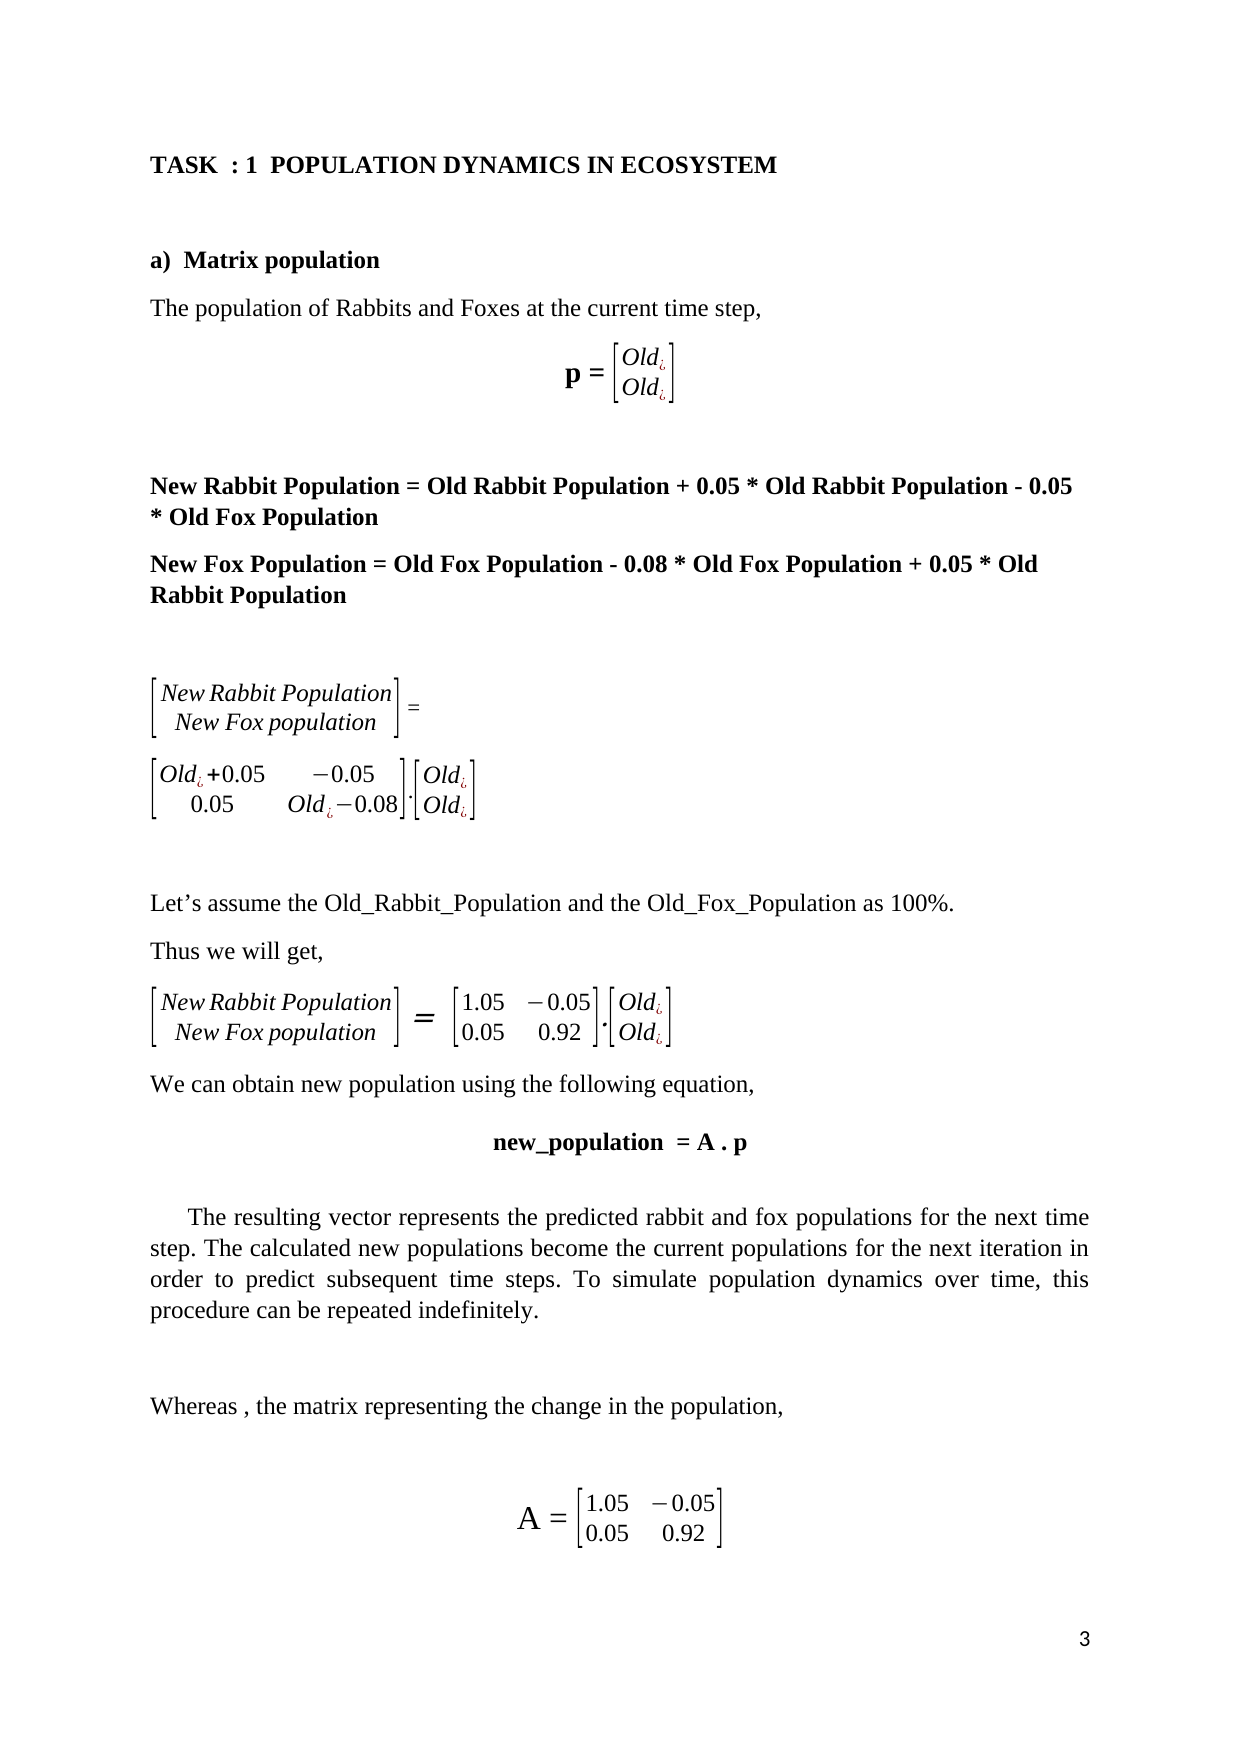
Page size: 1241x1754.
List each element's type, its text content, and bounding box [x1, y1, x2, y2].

text . [150, 758, 1090, 822]
text p = [150, 341, 1090, 404]
text new_population = A . p [150, 1127, 1090, 1156]
text New Fox Population = Old Fox Population - 0.08 * Old Fox Population + 0.05 * Old Rabbit Population [150, 549, 1090, 609]
text New Rabbit Population = Old Rabbit Population + 0.05 * Old Rabbit Population - 0.05 * Old Fox Population [150, 471, 1090, 531]
text We can obtain new population using the following equation, [150, 1069, 1090, 1098]
text A = [150, 1486, 1090, 1549]
text Thus we will get, [150, 936, 1090, 965]
text The resulting vector represents the predicted rabbit and fox populations for the next time step. The calculated new populations become the current populations for the next iteration in order to predict subsequent time steps. To simulate population dynamics over time, this procedure can be repeated indefinitely. [150, 1202, 1090, 1324]
text Let’s assume the Old_Rabbit_Population and the Old_Fox_Population as 100%. [150, 888, 1090, 917]
text The population of Rabbits and Foxes at the current time step, [150, 293, 1090, 322]
text = . [150, 984, 1090, 1050]
text Whereas , the matrix representing the change in the population, [150, 1391, 1090, 1420]
text = [150, 676, 1090, 739]
text TASK : 1 POPULATION DYNAMICS IN ECOSYSTEM [150, 150, 1090, 179]
text a) Matrix population [150, 245, 1090, 274]
